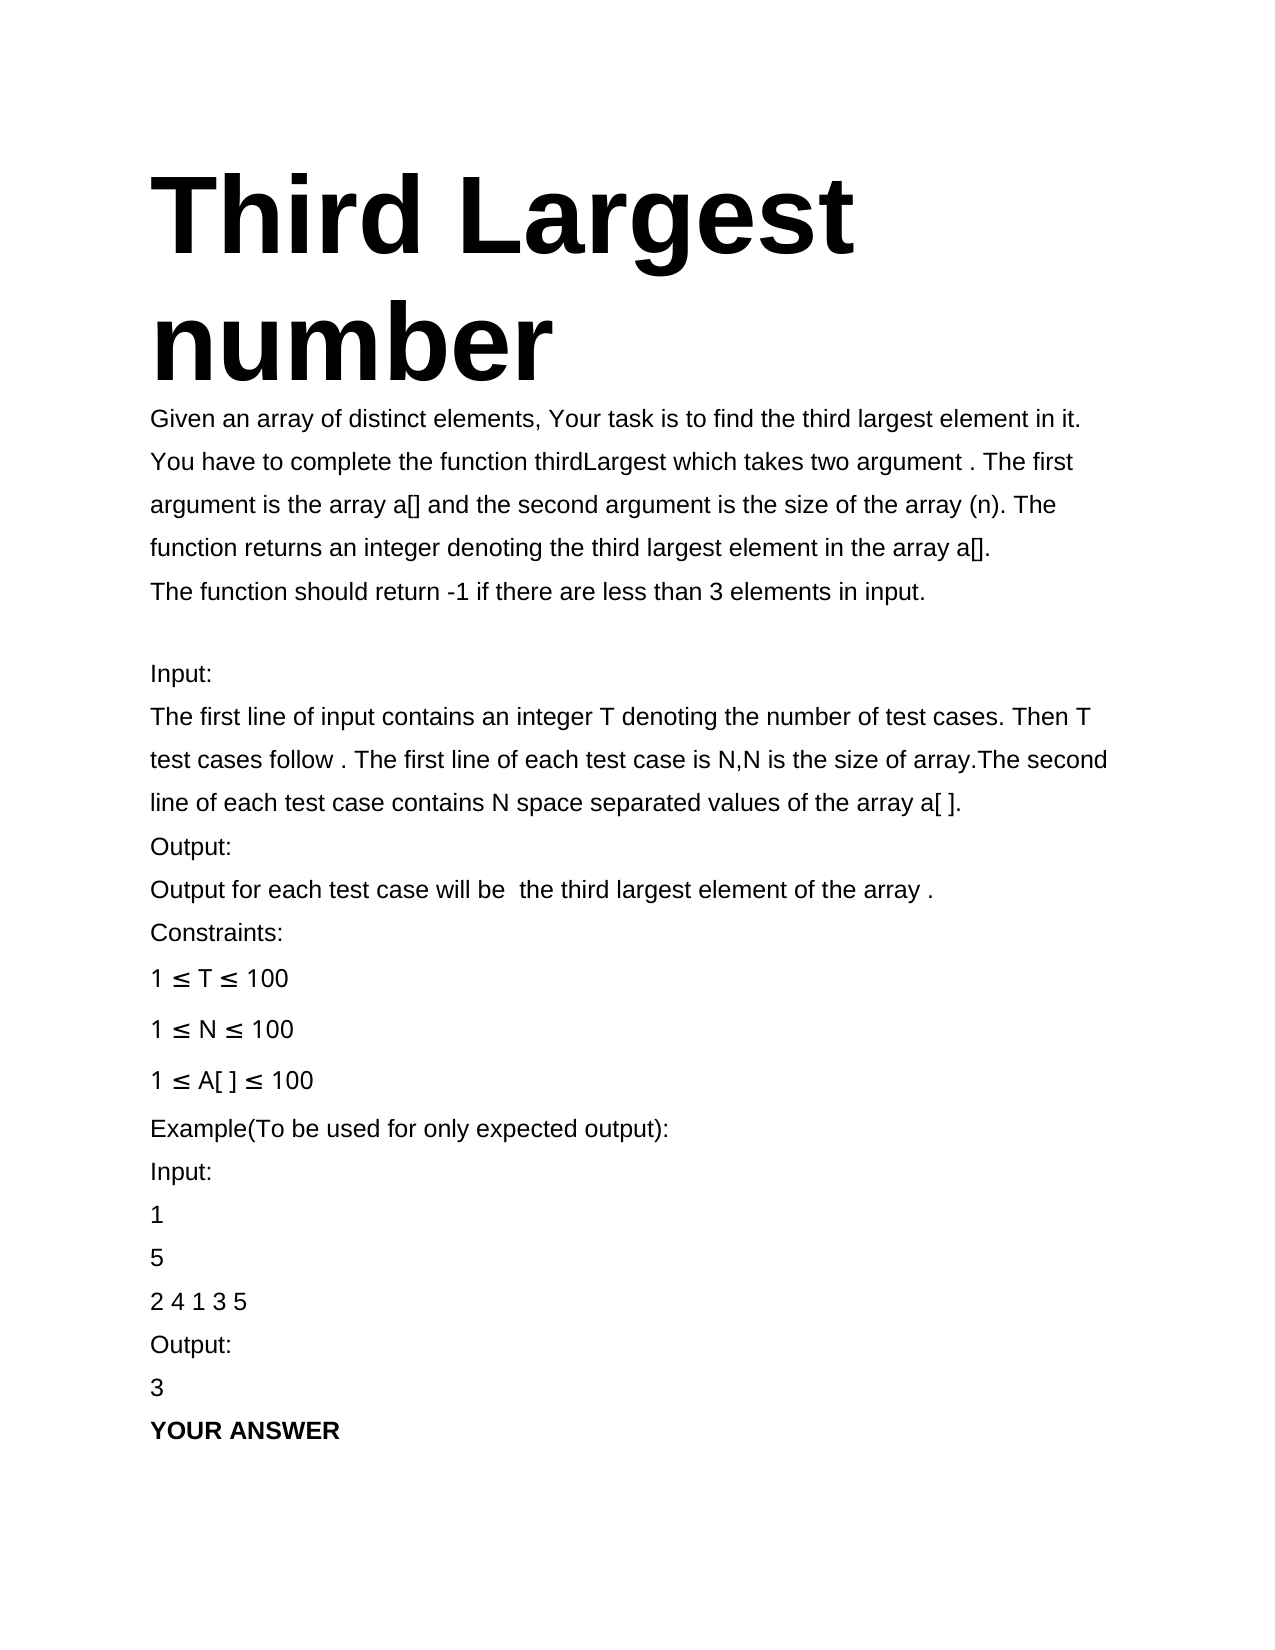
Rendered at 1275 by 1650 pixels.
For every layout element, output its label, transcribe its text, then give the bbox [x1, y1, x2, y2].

text Input: [150, 659, 1125, 688]
text Input: [150, 1157, 1125, 1186]
text Constraints: [150, 918, 1125, 947]
text 2 4 1 3 5 [150, 1287, 1125, 1315]
text 1 ≤ N ≤ 100 [150, 1012, 1125, 1046]
text Output for each test case will be the third largest element of the array . [150, 875, 1125, 903]
text Output: [150, 832, 1125, 860]
text YOUR ANSWER [150, 1416, 1125, 1445]
text 1 ≤ T ≤ 100 [150, 961, 1125, 995]
text 3 [150, 1373, 1125, 1402]
text 1 ≤ A[ ] ≤ 100 [150, 1063, 1125, 1097]
subtitle Third Largest number [150, 150, 1125, 404]
text The function should return -1 if there are less than 3 elements in input. [150, 576, 1125, 605]
text 1 [150, 1200, 1125, 1229]
text Example(To be used for only expected output): [150, 1114, 1125, 1143]
text The first line of input contains an integer T denoting the number of test cases. Then T test cases follow . The first line of each test case is N,N is the size of array.The second line of each test case contains N space separated values of the array a[ ]. [150, 702, 1125, 817]
text Given an array of distinct elements, Your task is to find the third largest element in it. You have to complete the function thirdLargest which takes two argument . The first argument is the array a[] and the second argument is the size of the array (n). The function returns an integer denoting the third largest element in the array a[]. [150, 404, 1125, 562]
text Output: [150, 1330, 1125, 1358]
text 5 [150, 1243, 1125, 1272]
